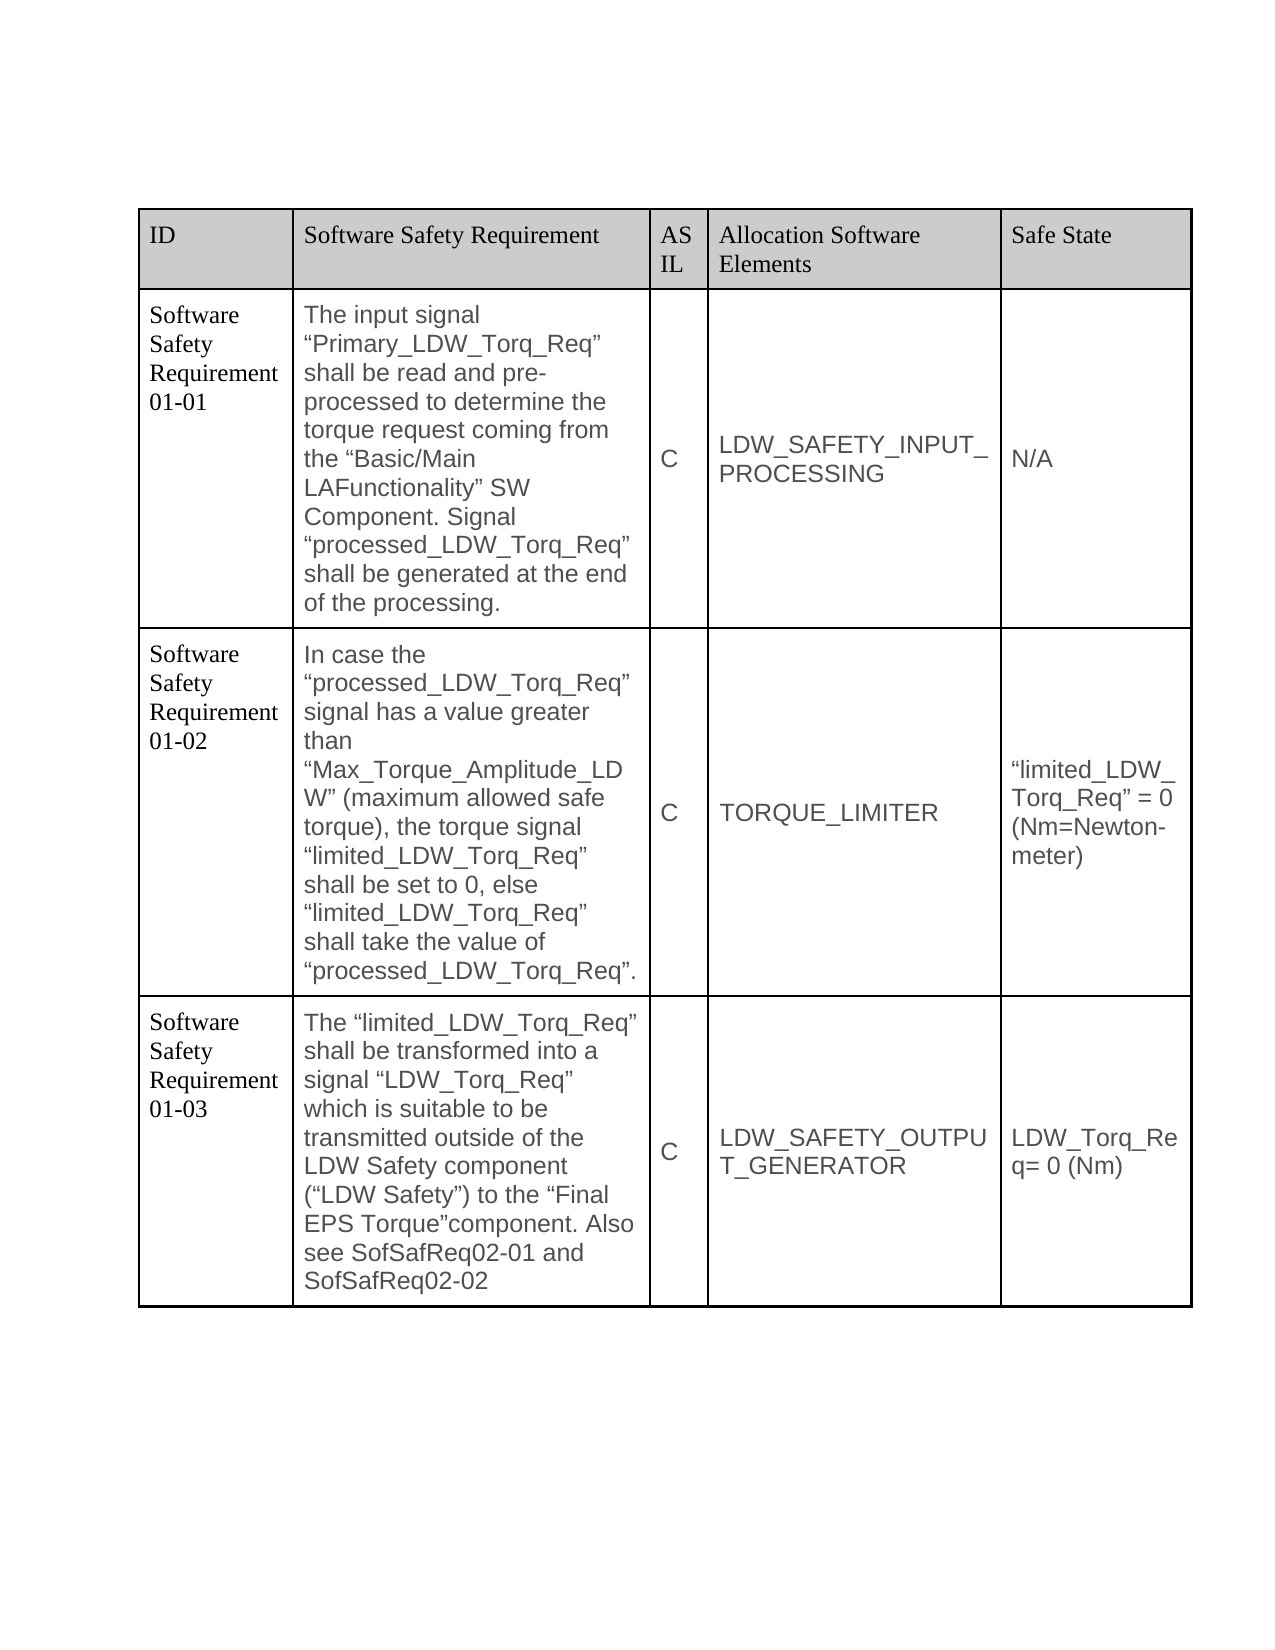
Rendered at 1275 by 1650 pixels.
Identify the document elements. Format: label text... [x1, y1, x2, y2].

table_cell In case the “processed_LDW_Torq_Req” signal has a value greater than “Max_Torque_Amplitude_LDW” (maximum allowed safe torque), the torque signal “limited_LDW_Torq_Req” shall be set to 0, else “limited_LDW_Torq_Req” shall take the value of “processed_LDW_Torq_Req”. [294, 629, 649, 995]
table_cell LDW_SAFETY_INPUT_PROCESSING [709, 290, 1000, 627]
table_header Allocation Software Elements [709, 210, 1000, 288]
table_cell Software Safety Requirement 01-03 [140, 997, 292, 1305]
table_header ASIL [651, 210, 707, 288]
table_cell LDW_SAFETY_OUTPUT_GENERATOR [709, 997, 1000, 1305]
table_cell “limited_LDW_Torq_Req” = 0 (Nm=Newton-meter) [1002, 629, 1190, 995]
table_cell C [651, 629, 707, 995]
table_cell TORQUE_LIMITER [709, 629, 1000, 995]
table_cell Software Safety Requirement 01-02 [140, 629, 292, 995]
table_cell N/A [1002, 290, 1190, 627]
table_cell The “limited_LDW_Torq_Req” shall be transformed into a signal “LDW_Torq_Req” which is suitable to be transmitted outside of the LDW Safety component (“LDW Safety”) to the “Final EPS Torque”component. Also see SofSafReq02-01 and SofSafReq02-02 [294, 997, 649, 1305]
table_cell The input signal “Primary_LDW_Torq_Req” shall be read and pre-processed to determine the torque request coming from the “Basic/Main LAFunctionality” SW Component. Signal “processed_LDW_Torq_Req” shall be generated at the end of the processing. [294, 290, 649, 627]
table_cell C [651, 290, 707, 627]
table_header Safe State [1002, 210, 1190, 288]
table_header ID [140, 210, 292, 288]
table_header Software Safety Requirement [294, 210, 649, 288]
table_cell C [651, 997, 707, 1305]
table_cell LDW_Torq_Req= 0 (Nm) [1002, 997, 1190, 1305]
table_cell Software Safety Requirement 01-01 [140, 290, 292, 627]
